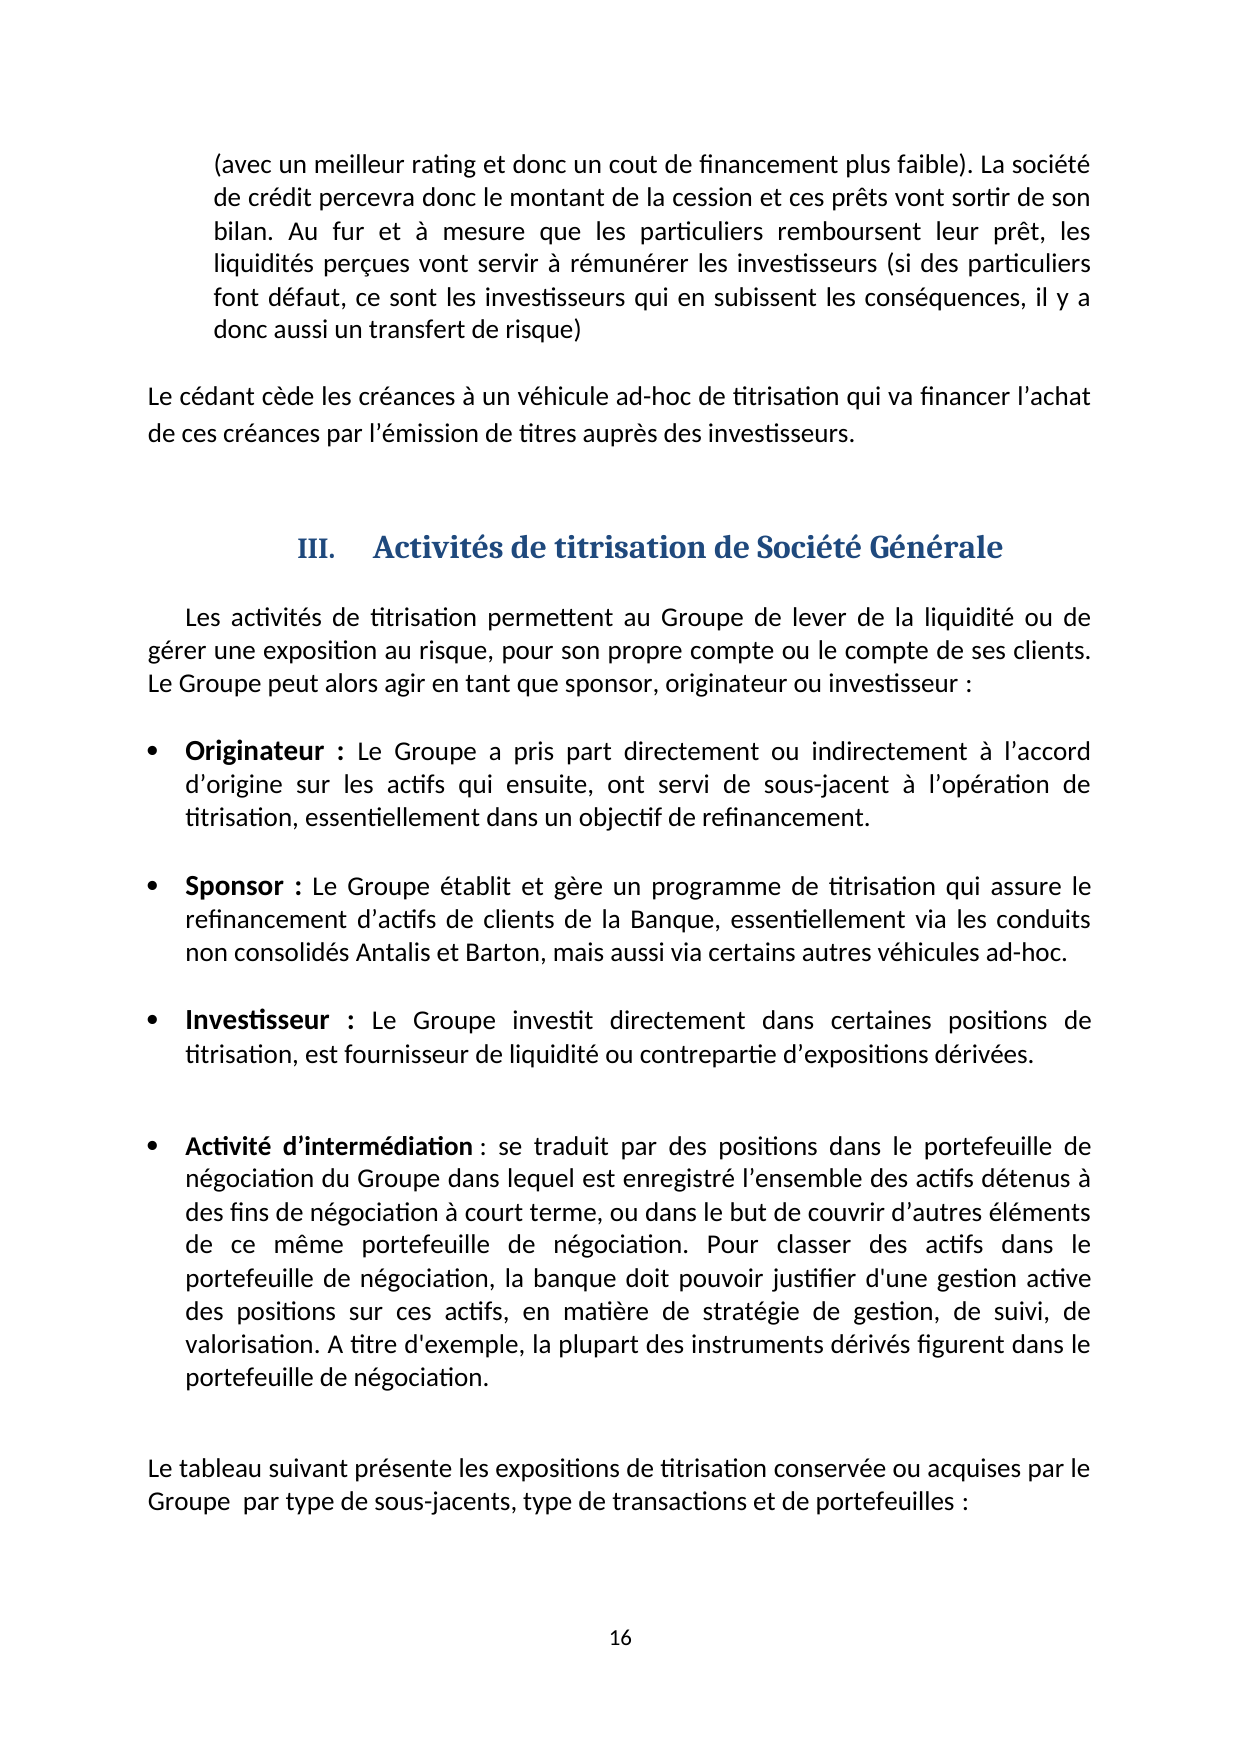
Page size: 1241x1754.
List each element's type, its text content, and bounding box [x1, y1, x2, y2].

text Les activités de titrisation permettent au Groupe de lever de la liquidité ou de gérer une exposition au risque, pour son propre compte ou le compte de ses clients. Le Groupe peut alors agir en tant que sponsor, originateur ou investisseur : [148, 600, 1093, 699]
list Activité d’intermédiation : se traduit par des positions dans le portefeuille de négociation du Groupe dans lequel est enregistré l’ensemble des actifs détenus à des fins de négociation à court terme, ou dans le but de couvrir d’autres éléments de ce même portefeuille de négociation. Pour classer des actifs dans le portefeuille de négociation, la banque doit pouvoir justifier d'une gestion active des positions sur ces actifs, en matière de stratégie de gestion, de suivi, de valorisation. A titre d'exemple, la plupart des instruments dérivés figurent dans le portefeuille de négociation. [148, 1129, 1093, 1393]
list Activités de titrisation de Société Générale [335, 528, 1093, 567]
list Originateur : Le Groupe a pris part directement ou indirectement à l’accord d’origine sur les actifs qui ensuite, ont servi de sous-jacent à l’opération de titrisation, essentiellement dans un objectif de refinancement. [148, 732, 1093, 833]
text Le cédant cède les créances à un véhicule ad-hoc de titrisation qui va financer l’achat de ces créances par l’émission de titres auprès des investisseurs. [148, 379, 1093, 450]
list Investisseur : Le Groupe investit directement dans certaines positions de titrisation, est fournisseur de liquidité ou contrepartie d’expositions dérivées. [148, 1001, 1093, 1070]
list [176, 148, 1093, 346]
text Le tableau suivant présente les expositions de titrisation conservée ou acquises par le Groupe par type de sous-jacents, type de transactions et de portefeuilles : [148, 1452, 1093, 1518]
list Sponsor : Le Groupe établit et gère un programme de titrisation qui assure le refinancement d’actifs de clients de la Banque, essentiellement via les conduits non consolidés Antalis et Barton, mais aussi via certains autres véhicules ad-hoc. [148, 867, 1093, 968]
